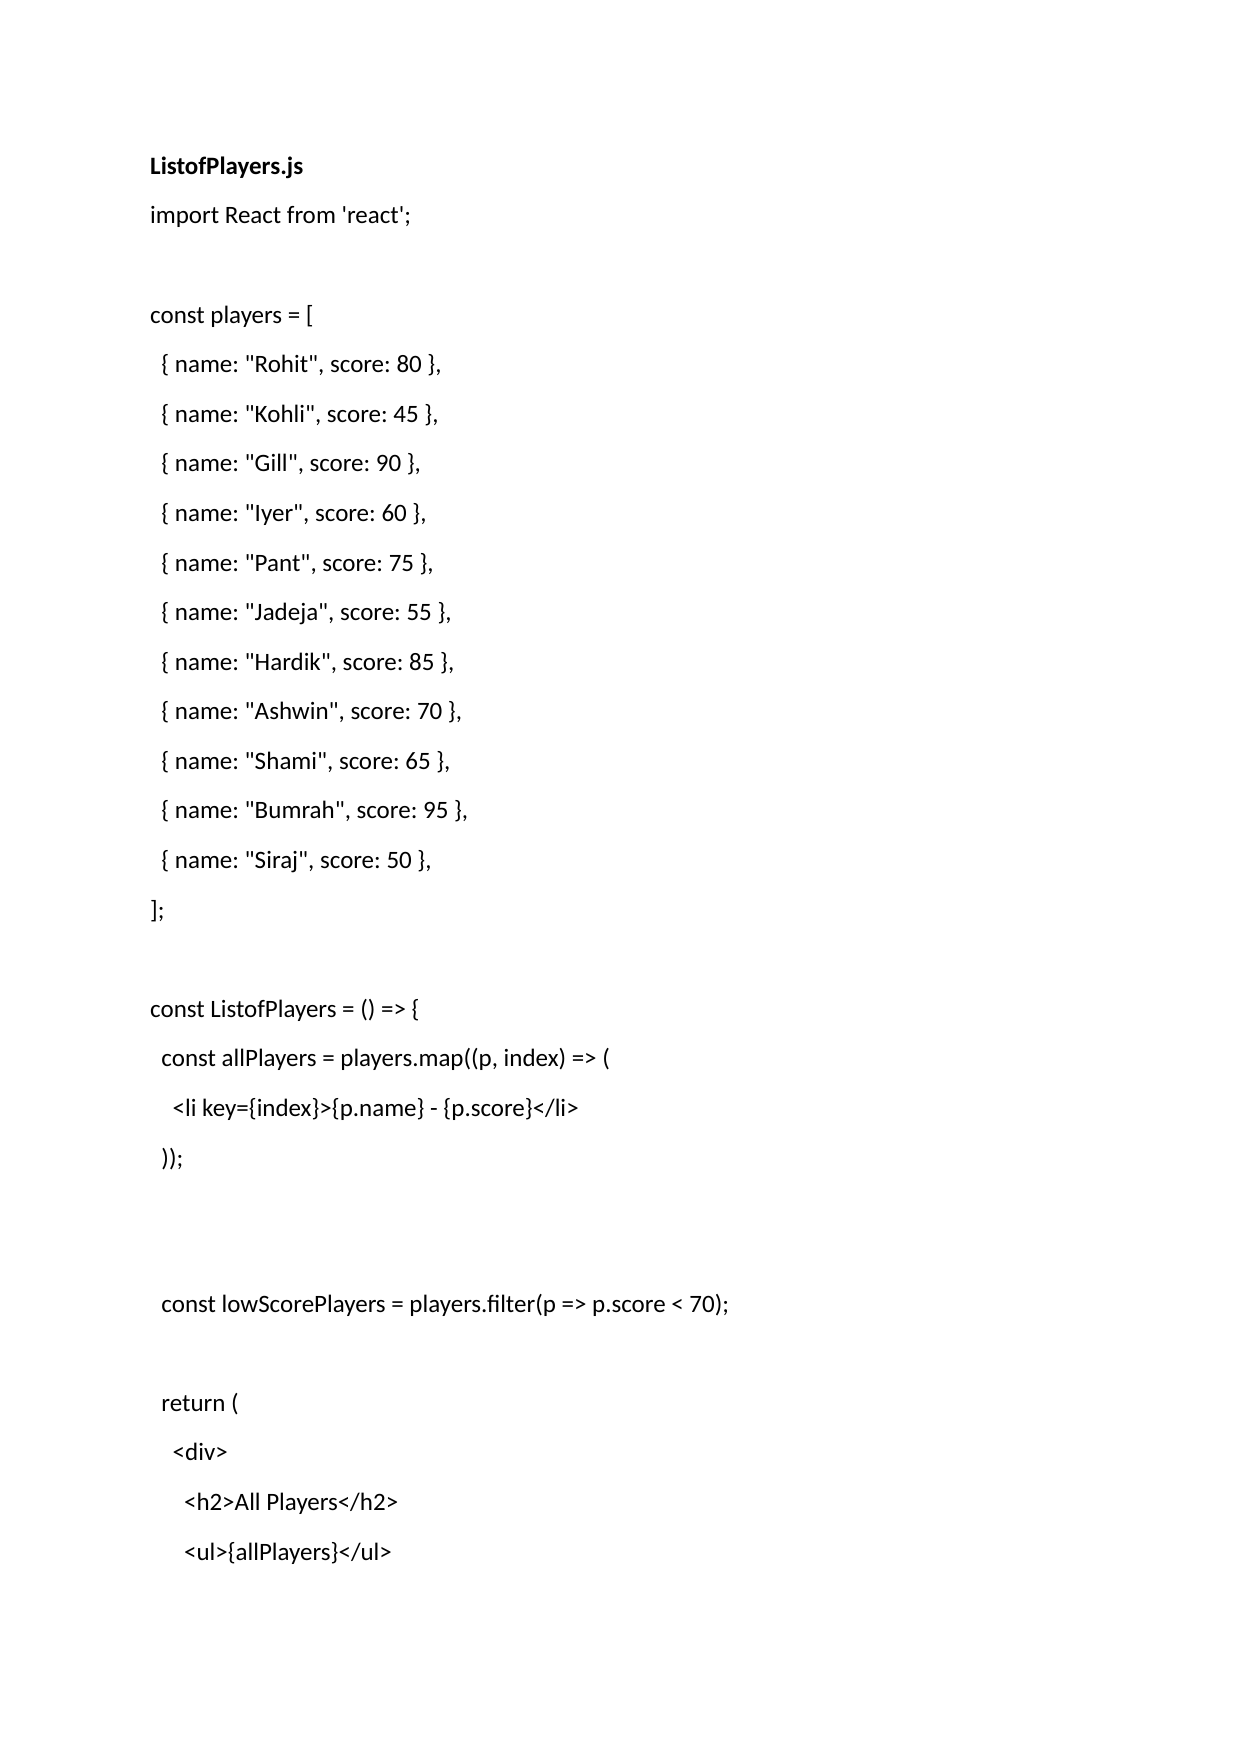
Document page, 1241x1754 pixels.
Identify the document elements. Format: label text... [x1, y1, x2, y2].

text <h2>All Players</h2> [150, 1486, 1090, 1517]
text { name: "Iyer", score: 60 }, [150, 497, 1090, 528]
text ListofPlayers.js [150, 150, 1090, 181]
text import React from 'react'; [150, 199, 1090, 230]
text { name: "Siraj", score: 50 }, [150, 844, 1090, 875]
text const allPlayers = players.map((p, index) => ( [150, 1042, 1090, 1073]
text { name: "Jadeja", score: 55 }, [150, 596, 1090, 627]
text <li key={index}>{p.name} - {p.score}</li> [150, 1092, 1090, 1123]
text const players = [ [150, 299, 1090, 329]
text <ul>{allPlayers}</ul> [150, 1536, 1090, 1566]
text const lowScorePlayers = players.filter(p => p.score < 70); [150, 1288, 1090, 1318]
text { name: "Gill", score: 90 }, [150, 447, 1090, 478]
text return ( [150, 1387, 1090, 1417]
text )); [150, 1142, 1090, 1172]
text { name: "Rohit", score: 80 }, [150, 348, 1090, 379]
text { name: "Bumrah", score: 95 }, [150, 794, 1090, 825]
text { name: "Ashwin", score: 70 }, [150, 695, 1090, 726]
text const ListofPlayers = () => { [150, 993, 1090, 1023]
text { name: "Hardik", score: 85 }, [150, 646, 1090, 676]
text ]; [150, 894, 1090, 924]
text { name: "Pant", score: 75 }, [150, 547, 1090, 577]
text { name: "Kohli", score: 45 }, [150, 398, 1090, 428]
text <div> [150, 1436, 1090, 1467]
text { name: "Shami", score: 65 }, [150, 745, 1090, 776]
